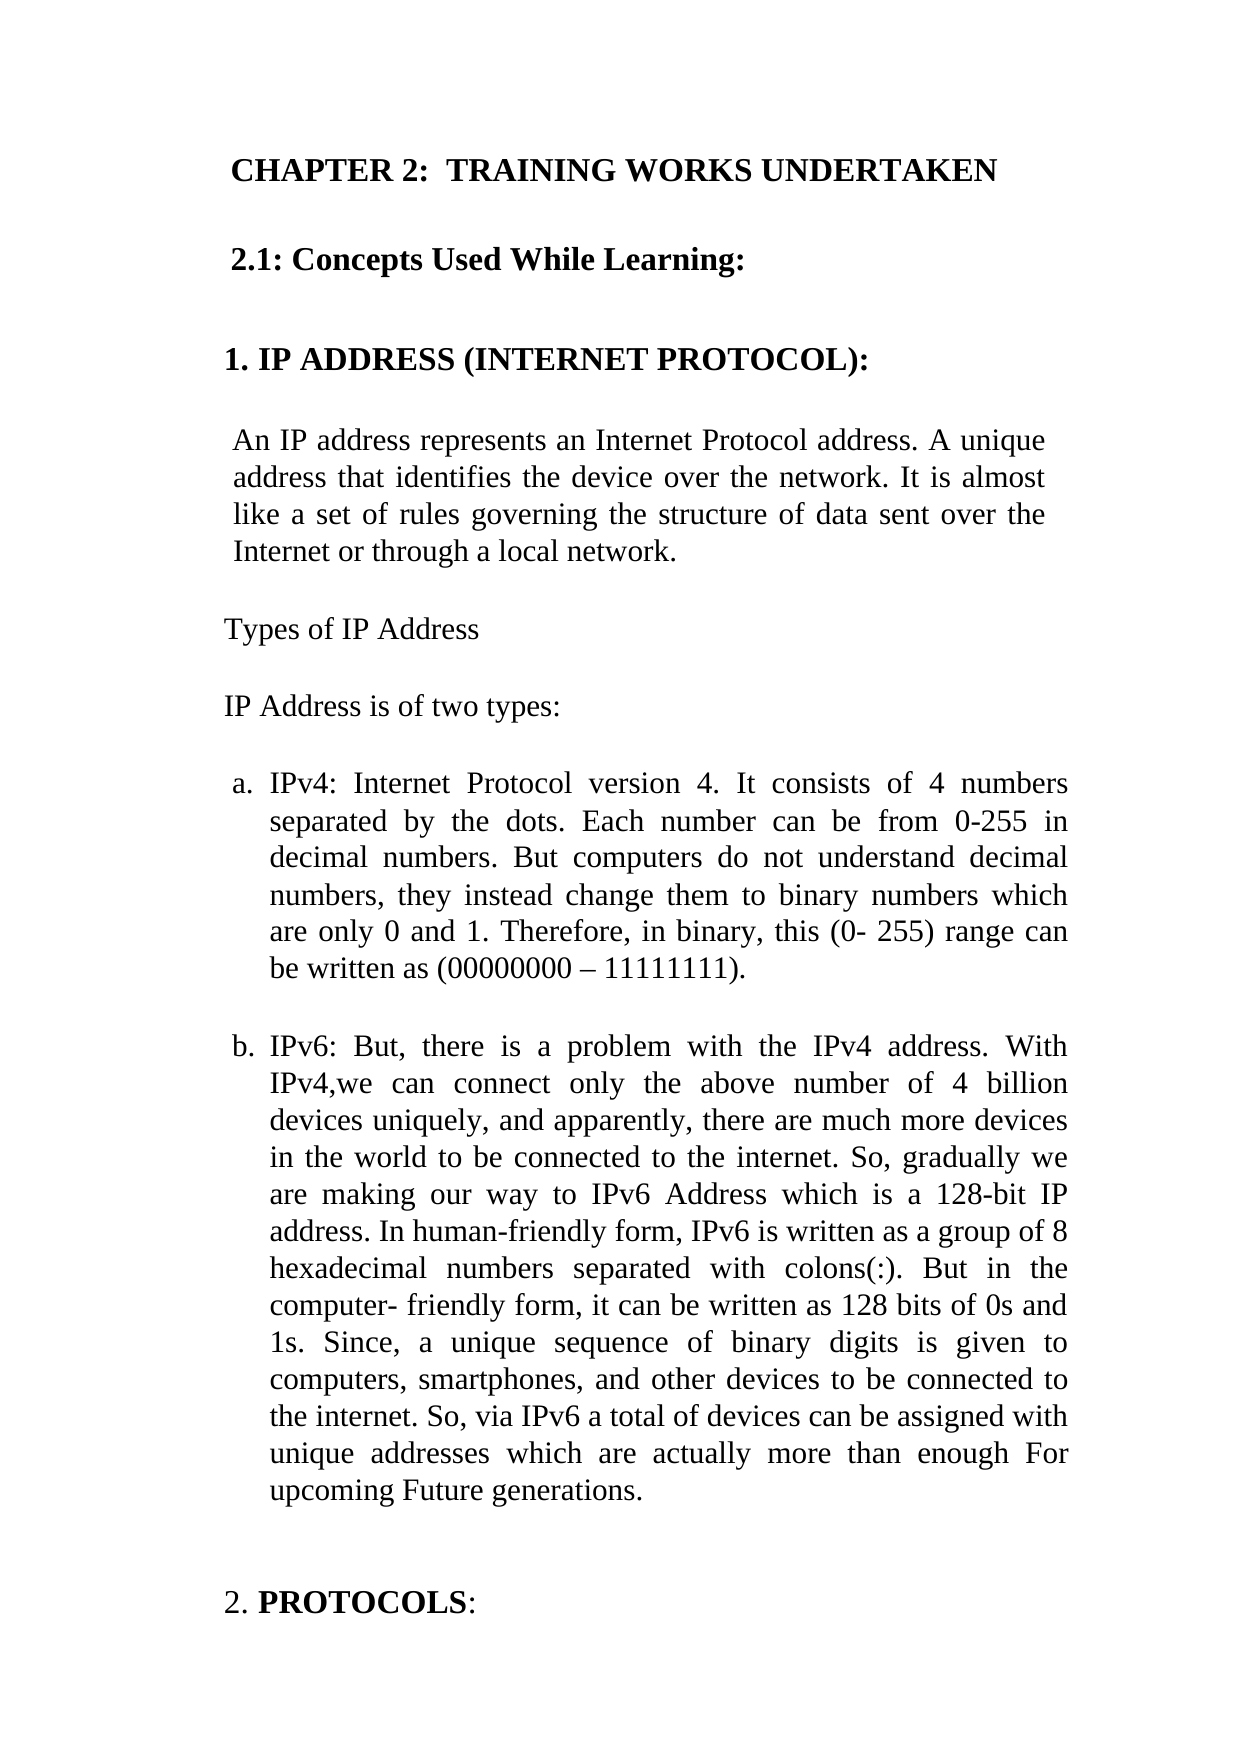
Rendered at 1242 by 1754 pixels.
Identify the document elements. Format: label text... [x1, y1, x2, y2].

list IPv4: Internet Protocol version 4. It consists of 4 numbers separated by the dots. Each number can be from 0-255 in decimal numbers. But computers do not understand decimal numbers, they instead change them to binary numbers which are only 0 and 1. Therefore, in binary, this (0- 255) range can be written as (00000000 – 11111111). [232, 765, 1069, 986]
text 2. PROTOCOLS: [224, 1583, 1093, 1621]
text 1. IP ADDRESS (INTERNET PROTOCOL): [224, 339, 1093, 377]
text 2.1: Concepts Used While Learning: [230, 239, 1093, 278]
list IPv6: But, there is a problem with the IPv4 address. With IPv4,we can connect only the above number of 4 billion devices uniquely, and apparently, there are much more devices in the world to be connected to the internet. So, gradually we are making our way to IPv6 Address which is a 128-bit IP address. In human-friendly form, IPv6 is written as a group of 8 hexadecimal numbers separated with colons(:). But in the computer- friendly form, it can be written as 128 bits of 0s and 1s. Since, a unique sequence of binary digits is given to computers, smartphones, and other devices to be connected to the internet. So, via IPv6 a total of devices can be assigned with unique addresses which are actually more than enough For upcoming Future generations. [232, 1027, 1069, 1507]
text IP Address is of two types: [223, 687, 1093, 723]
text An IP address represents an Internet Protocol address. A unique address that identifies the device over the network. It is almost like a set of rules governing the structure of data sent over the Internet or through a local network. [232, 422, 1047, 568]
text Types of IP Address [223, 610, 1093, 646]
text CHAPTER 2: TRAINING WORKS UNDERTAKEN [230, 151, 1093, 189]
